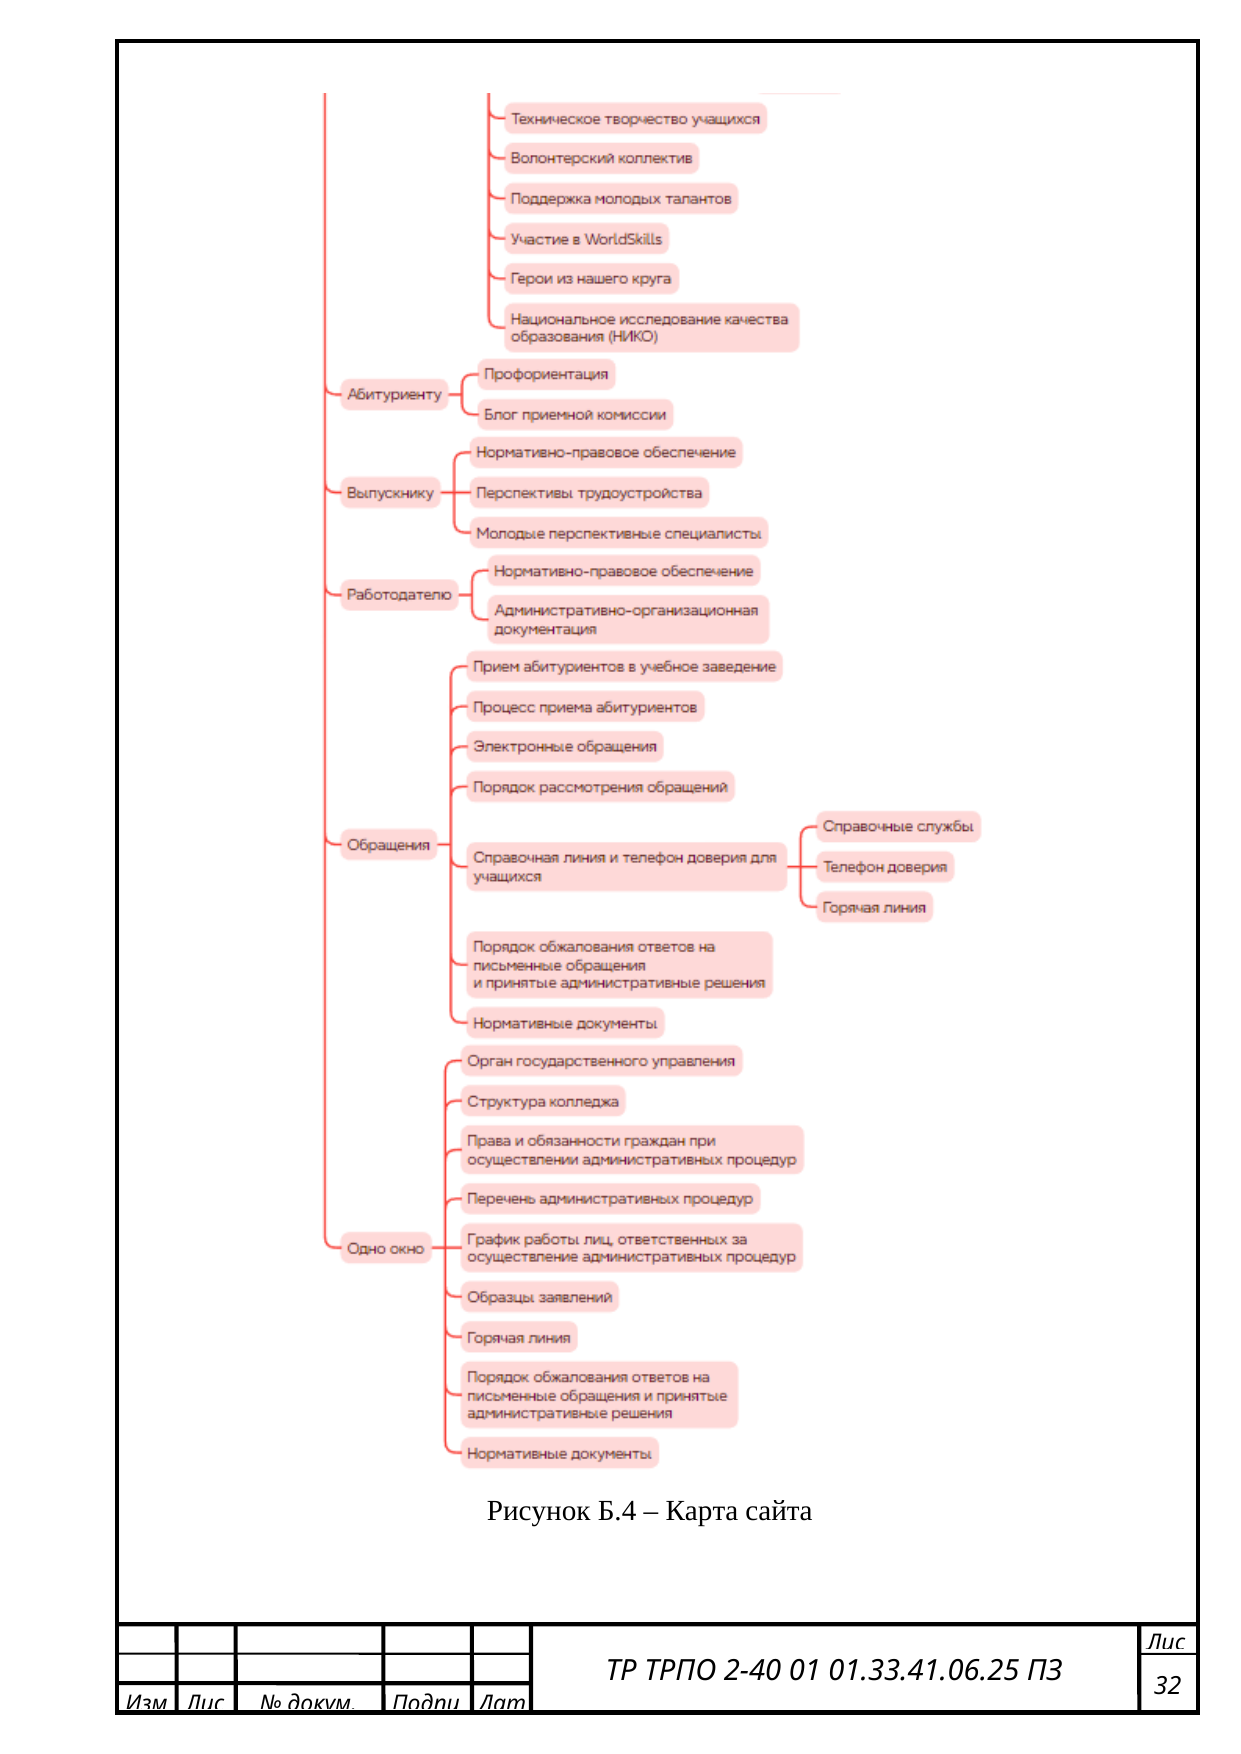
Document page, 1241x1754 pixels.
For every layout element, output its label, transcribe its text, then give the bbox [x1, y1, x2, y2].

picture [312, 93, 988, 1470]
text Рисунок Б.4 – Карта сайта [118, 1493, 1181, 1527]
